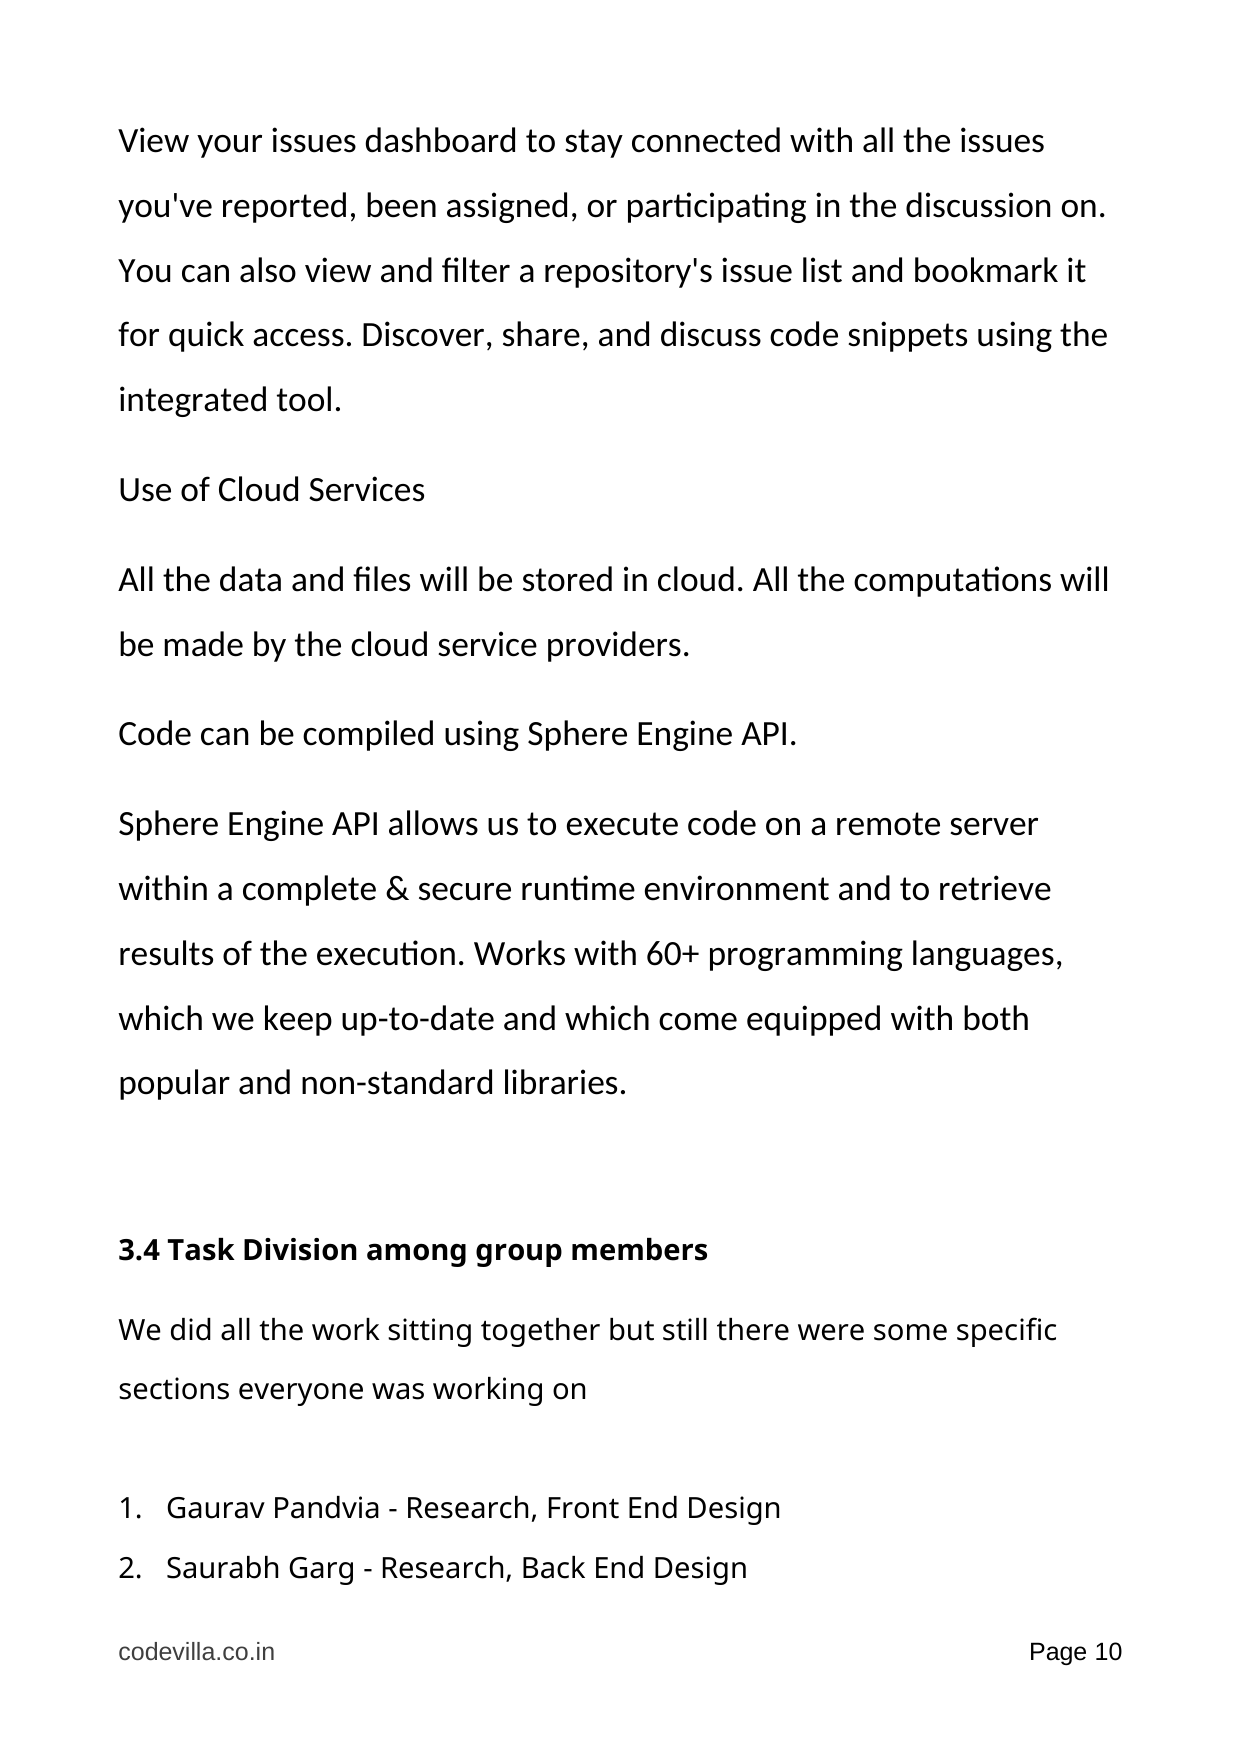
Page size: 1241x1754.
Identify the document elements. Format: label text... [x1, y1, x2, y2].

text Implementation of Dashboard [118, 273, 1122, 316]
text View your issues dashboard to stay connected with all the issues you've reported, been assigned, or participating in the discussion on. You can also view and filter a repository's issue list and bookmark it for quick access. Discover, share, and discuss code snippets using the integrated tool. [118, 362, 1122, 665]
text Sphere Engine API allows us to execute code on a remote server within a complete & secure runtime environment and to retrieve results of the execution. Works with 60+ programming languages, which we keep up-to-date and which come equipped with both popular and non-standard libraries. [118, 1046, 1122, 1348]
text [118, 118, 1122, 226]
text 3.4 Task Division among group members [118, 1474, 1122, 1514]
text Code can be compiled using Sphere Engine API. [118, 956, 1122, 999]
text All the data and files will be stored in cloud. All the computations will be made by the cloud service providers. [118, 801, 1122, 909]
text Use of Cloud Services [118, 711, 1122, 755]
